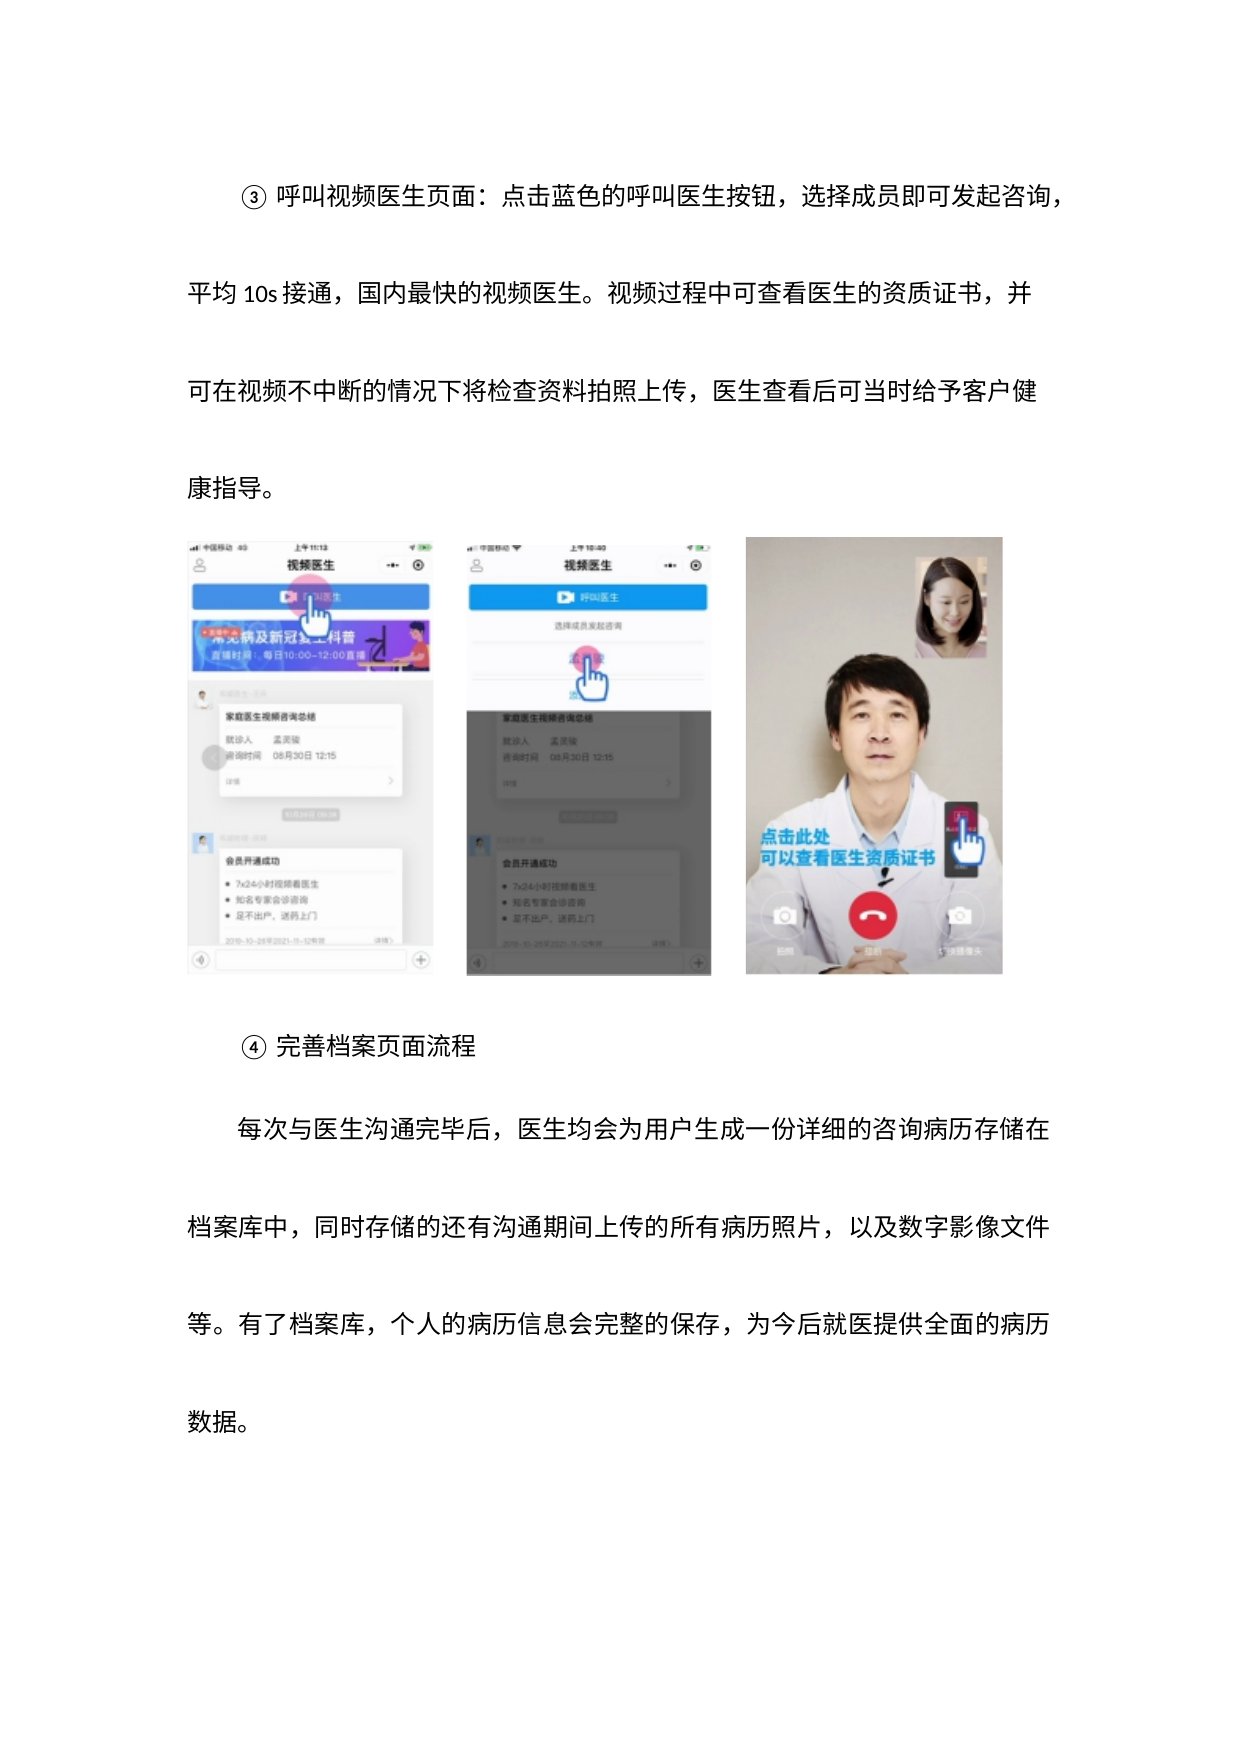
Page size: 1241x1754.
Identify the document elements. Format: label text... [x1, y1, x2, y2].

picture [466, 545, 713, 976]
text 每次与医生沟通完毕后，医生均会为用户生成一份详细的咨询病历存储在档案库中，同时存储的还有沟通期间上传的所有病历照片，以及数字影像文件等。有了档案库，个人的病历信息会完整的保存，为今后就医提供全面的病历数据。 [187, 1095, 1053, 1453]
picture [745, 537, 1003, 976]
picture [187, 541, 434, 976]
text ④完善档案页面流程 [187, 1012, 1053, 1077]
text ③呼叫视频医生页面：点击蓝色的呼叫医生按钮，选择成员即可发起咨询，平均10s接通，国内最快的视频医生。视频过程中可查看医生的资质证书，并可在视频不中断的情况下将检查资料拍照上传，医生查看后可当时给予客户健康指导。 [187, 162, 1053, 519]
